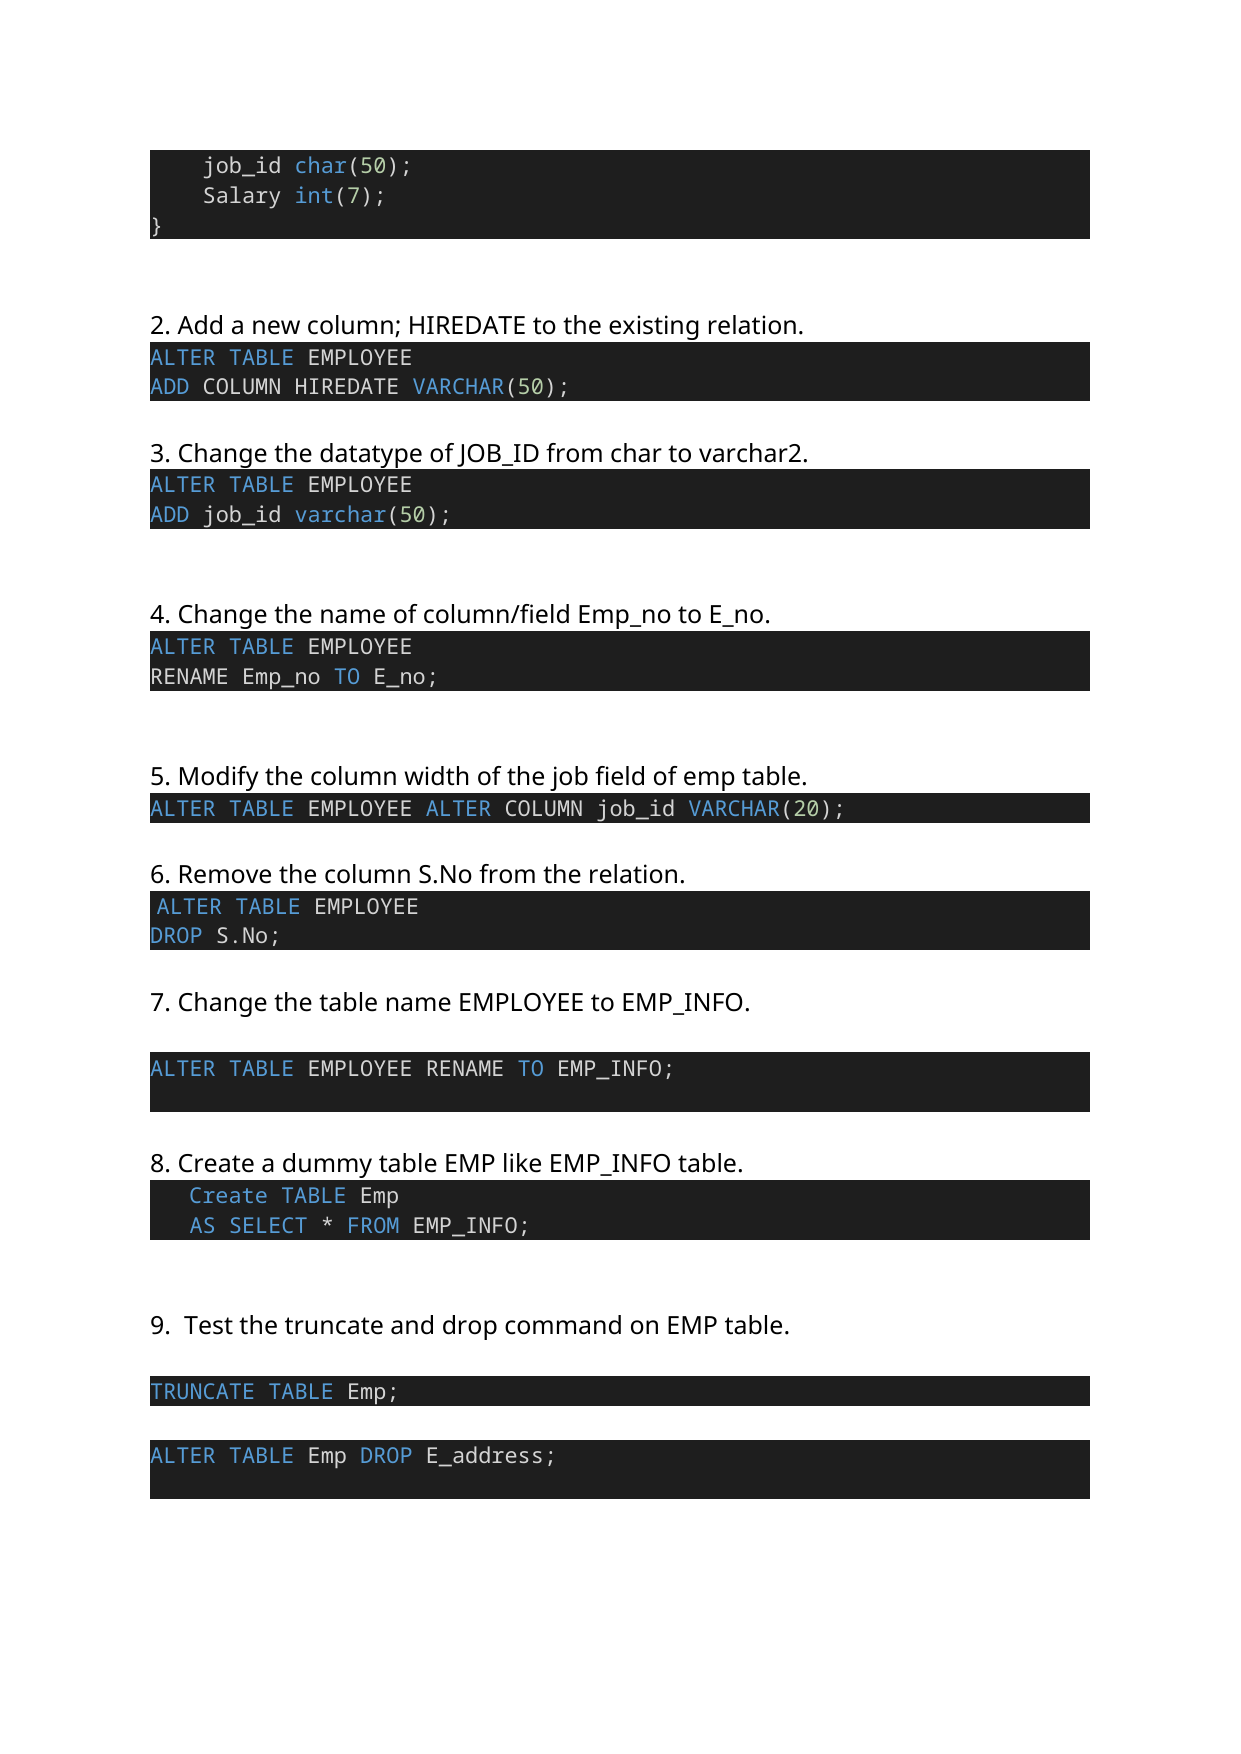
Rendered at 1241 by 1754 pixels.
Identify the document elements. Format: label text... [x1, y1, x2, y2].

text RENAME Emp_no TO E_no; [150, 661, 1090, 691]
text ADD job_id varchar(50); [150, 499, 1090, 529]
text 4. Change the name of column/field Emp_no to E_no. [150, 597, 1090, 631]
text Salary int(7); [150, 180, 1090, 209]
text Create TABLE Emp [150, 1180, 1090, 1210]
text ALTER TABLE Emp DROP E_address; [150, 1440, 1090, 1470]
text 3. Change the datatype of JOB_ID from char to varchar2. [150, 435, 1090, 469]
text ALTER TABLE EMPLOYEE [150, 469, 1090, 499]
text 9. Test the truncate and drop command on EMP table. [150, 1308, 1090, 1342]
text TRUNCATE TABLE Emp; [150, 1376, 1090, 1406]
text 6. Remove the column S.No from the relation. [150, 857, 1090, 891]
text DROP S.No; [150, 921, 1090, 950]
text 5. Modify the column width of the job field of emp table. [150, 759, 1090, 793]
text job_id char(50); [150, 150, 1090, 180]
text AS SELECT * FROM EMP_INFO; [150, 1210, 1090, 1240]
text ALTER TABLE EMPLOYEE ALTER COLUMN job_id VARCHAR(20); [150, 793, 1090, 823]
text ALTER TABLE EMPLOYEE RENAME TO EMP_INFO; [150, 1052, 1090, 1082]
text } [150, 209, 1090, 239]
text 2. Add a new column; HIREDATE to the existing relation. [150, 307, 1090, 342]
text ALTER TABLE EMPLOYEE [150, 891, 1090, 921]
text 7. Change the table name EMPLOYEE to EMP_INFO. [150, 984, 1090, 1018]
text ADD COLUMN HIREDATE VARCHAR(50); [150, 371, 1090, 401]
text ALTER TABLE EMPLOYEE [150, 631, 1090, 661]
text 8. Create a dummy table EMP like EMP_INFO table. [150, 1146, 1090, 1180]
text ALTER TABLE EMPLOYEE [150, 342, 1090, 371]
